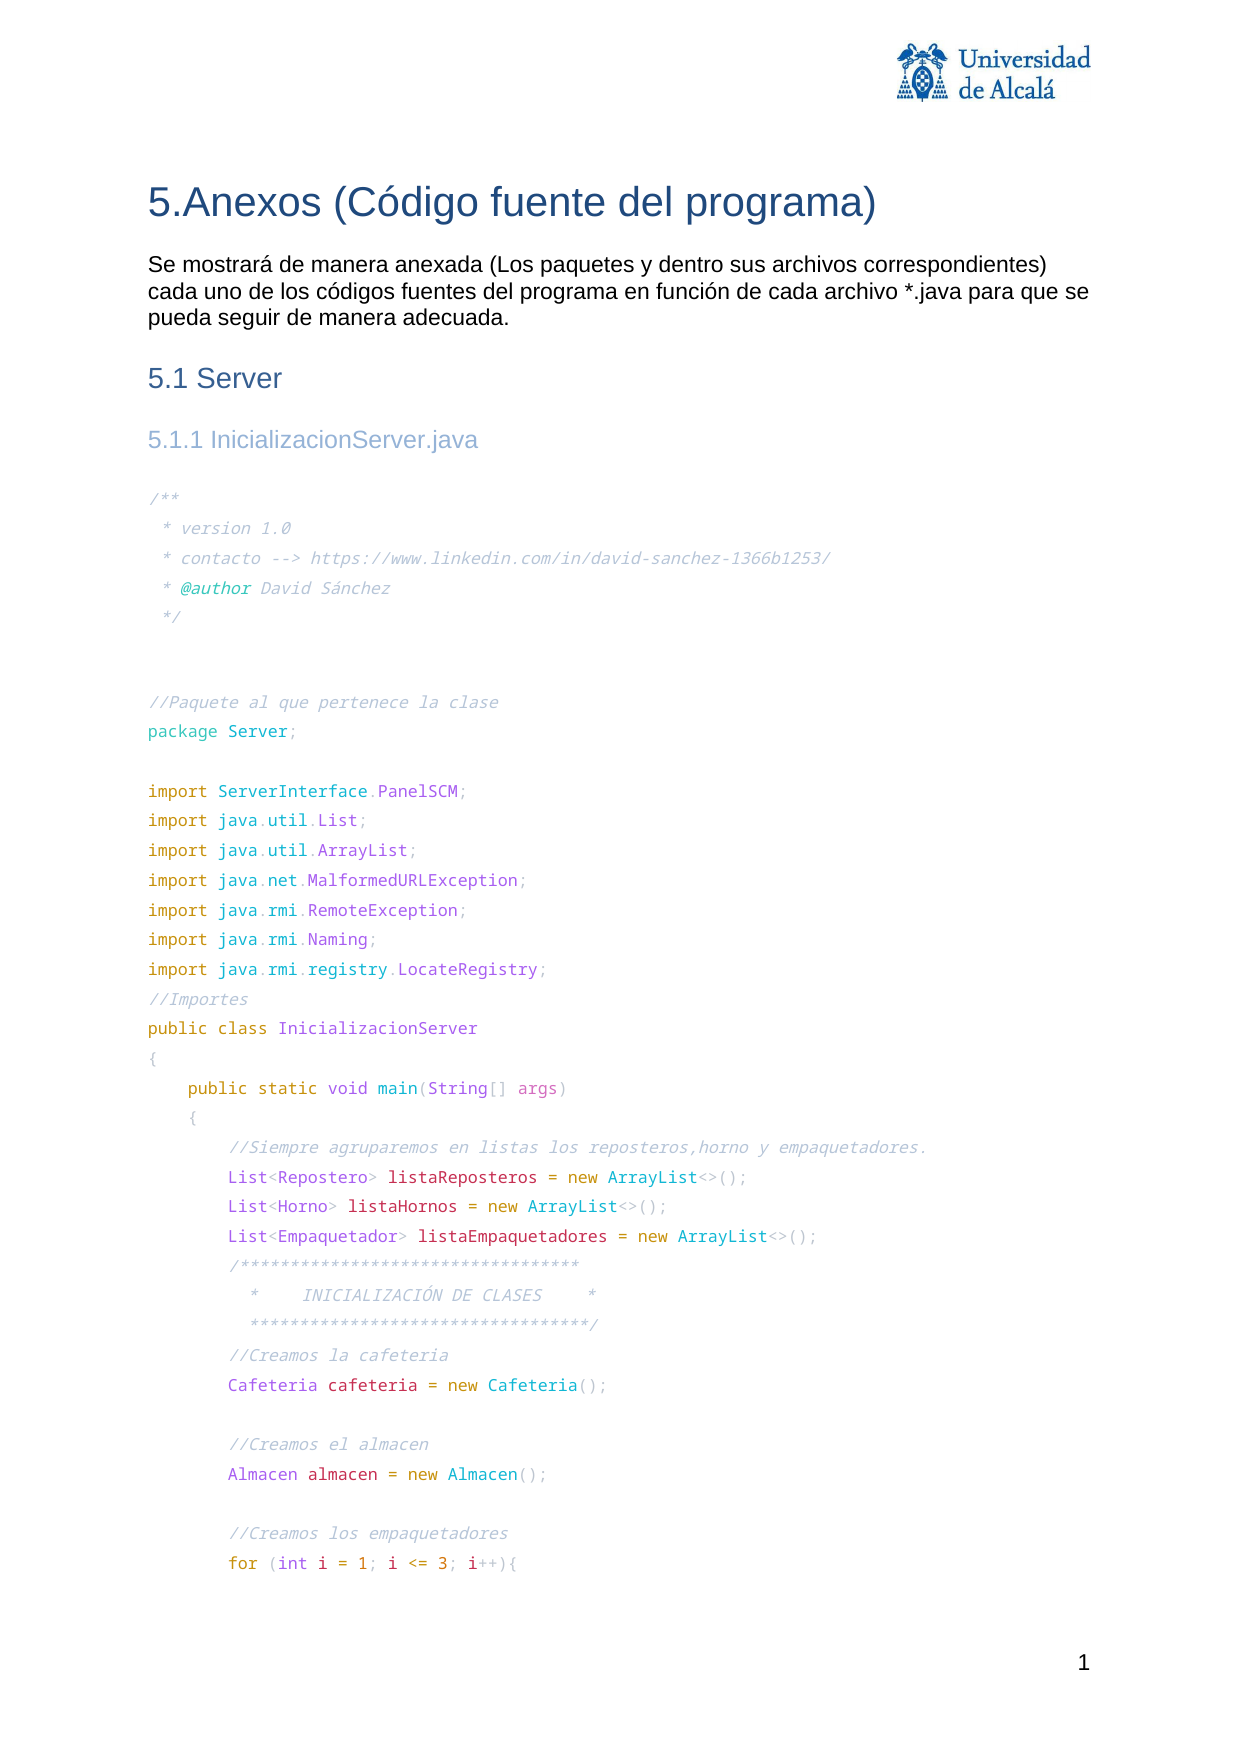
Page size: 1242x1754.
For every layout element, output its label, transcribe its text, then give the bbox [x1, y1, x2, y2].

text /** [148, 480, 1094, 510]
text **********************************/ [148, 1307, 1094, 1336]
text Se mostrará de manera anexada (Los paquetes y dentro sus archivos correspondientes) cada uno de los códigos fuentes del programa en función de cada archivo *.java para que se pueda seguir de manera adecuada. [148, 251, 1094, 331]
text { [148, 1039, 1094, 1069]
text //Creamos el almacen [148, 1426, 1094, 1455]
text //Creamos la cafeteria [148, 1336, 1094, 1366]
text { [148, 1099, 1094, 1129]
text import java.net.MalformedURLException; [148, 861, 1094, 891]
text import ServerInterface.PanelSCM; [148, 772, 1094, 802]
text Almacen almacen = new Almacen(); [148, 1455, 1094, 1485]
text List<Repostero> listaReposteros = new ArrayList<>(); [148, 1158, 1094, 1188]
text /********************************** [148, 1247, 1094, 1277]
text public static void main(String[] args) [148, 1069, 1094, 1099]
subtitle 5.1 Server [148, 361, 1094, 394]
text import java.util.List; [148, 802, 1094, 832]
subtitle 5.1.1 InicializacionServer.java [148, 425, 1094, 454]
text import java.rmi.Naming; [148, 921, 1094, 951]
text //Siempre agruparemos en listas los reposteros,horno y empaquetadores. [148, 1129, 1094, 1158]
text //Creamos los empaquetadores [148, 1514, 1094, 1544]
text * contacto --> https://www.linkedin.com/in/david-sanchez-1366b1253/ [148, 539, 1094, 569]
text * INICIALIZACIÓN DE CLASES * [148, 1277, 1094, 1307]
text Cafeteria cafeteria = new Cafeteria(); [148, 1366, 1094, 1396]
text * version 1.0 [148, 510, 1094, 539]
text for (int i = 1; i <= 3; i++){ [148, 1544, 1094, 1574]
text public class InicializacionServer [148, 1010, 1094, 1039]
text import java.rmi.RemoteException; [148, 891, 1094, 921]
text * @author David Sánchez [148, 569, 1094, 599]
text List<Horno> listaHornos = new ArrayList<>(); [148, 1188, 1094, 1218]
text package Server; [148, 713, 1094, 743]
text import java.util.ArrayList; [148, 832, 1094, 861]
text List<Empaquetador> listaEmpaquetadores = new ArrayList<>(); [148, 1218, 1094, 1247]
picture [896, 40, 1091, 102]
text import java.rmi.registry.LocateRegistry; [148, 951, 1094, 980]
text //Importes [148, 980, 1094, 1010]
text */ [148, 599, 1094, 629]
subtitle 5.Anexos (Código fuente del programa) [148, 177, 1094, 225]
text //Paquete al que pertenece la clase [148, 683, 1094, 713]
